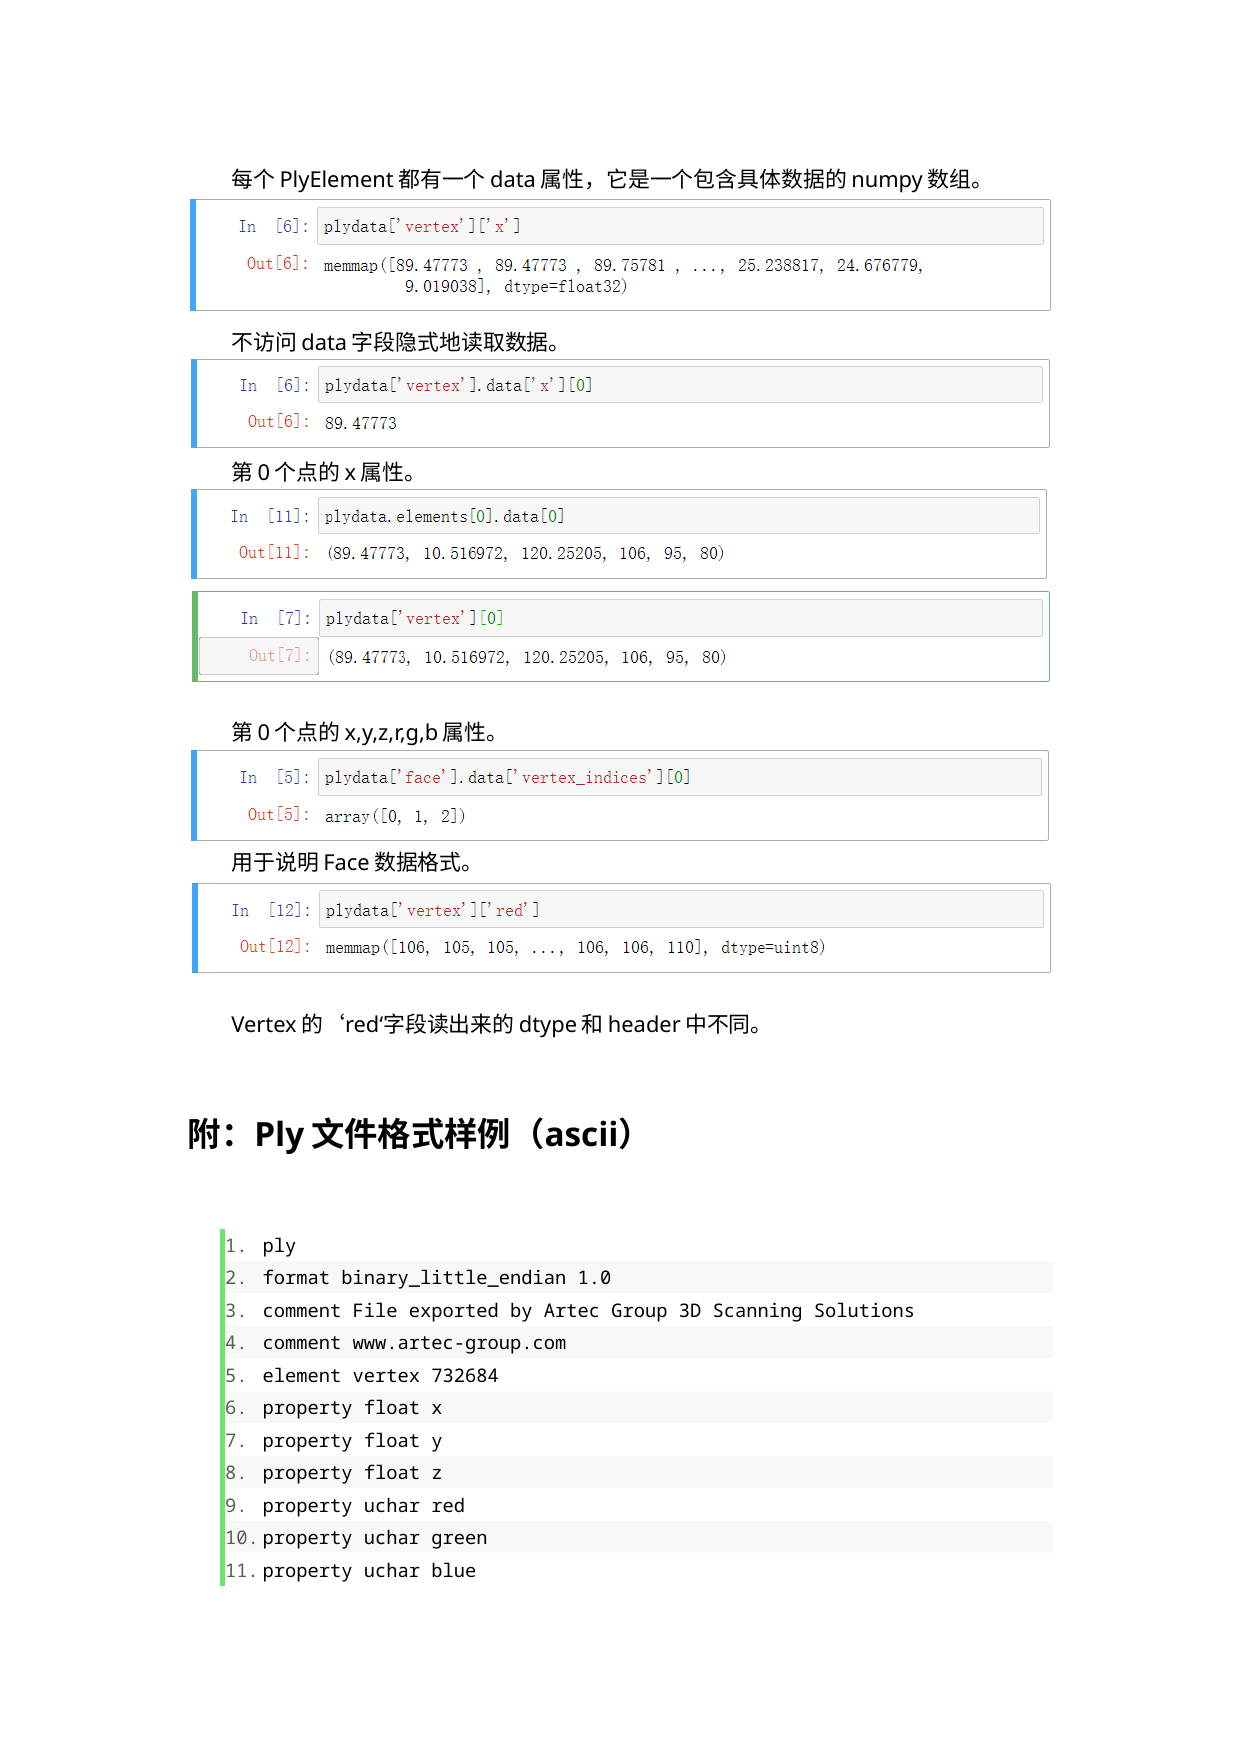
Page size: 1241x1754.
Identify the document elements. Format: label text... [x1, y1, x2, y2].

list property float y [225, 1423, 1053, 1456]
text Vertex的‘red‘字段读出来的dtype和header中不同。 [187, 1007, 1053, 1039]
text 第0个点的x属性。 [187, 454, 1053, 487]
picture [187, 747, 1053, 845]
text 第0个点的x,y,z,r,g,b属性。 [231, 714, 1053, 747]
text 不访问data字段隐式地读取数据。 [187, 324, 1053, 357]
list property uchar green [225, 1521, 1053, 1553]
picture [187, 487, 1053, 688]
list property float x [225, 1391, 1053, 1423]
list format binary_little_endian 1.0 [225, 1261, 1053, 1293]
list property uchar blue [225, 1553, 1053, 1586]
list comment www.artec-group.com [225, 1326, 1053, 1358]
list comment File exported by Artec Group 3D Scanning Solutions [225, 1293, 1053, 1326]
text 用于说明Face数据格式。 [187, 845, 1053, 877]
picture [187, 877, 1053, 978]
list ply [220, 1228, 1053, 1261]
list element vertex 732684 [225, 1358, 1053, 1391]
picture [187, 357, 1053, 453]
list property uchar red [225, 1488, 1053, 1521]
subtitle 附：Ply文件格式样例（ascii） [187, 1099, 1053, 1164]
list property float z [225, 1456, 1053, 1488]
picture [187, 194, 1053, 315]
text 每个PlyElement都有一个data属性，它是一个包含具体数据的numpy数组。 [187, 162, 1053, 194]
